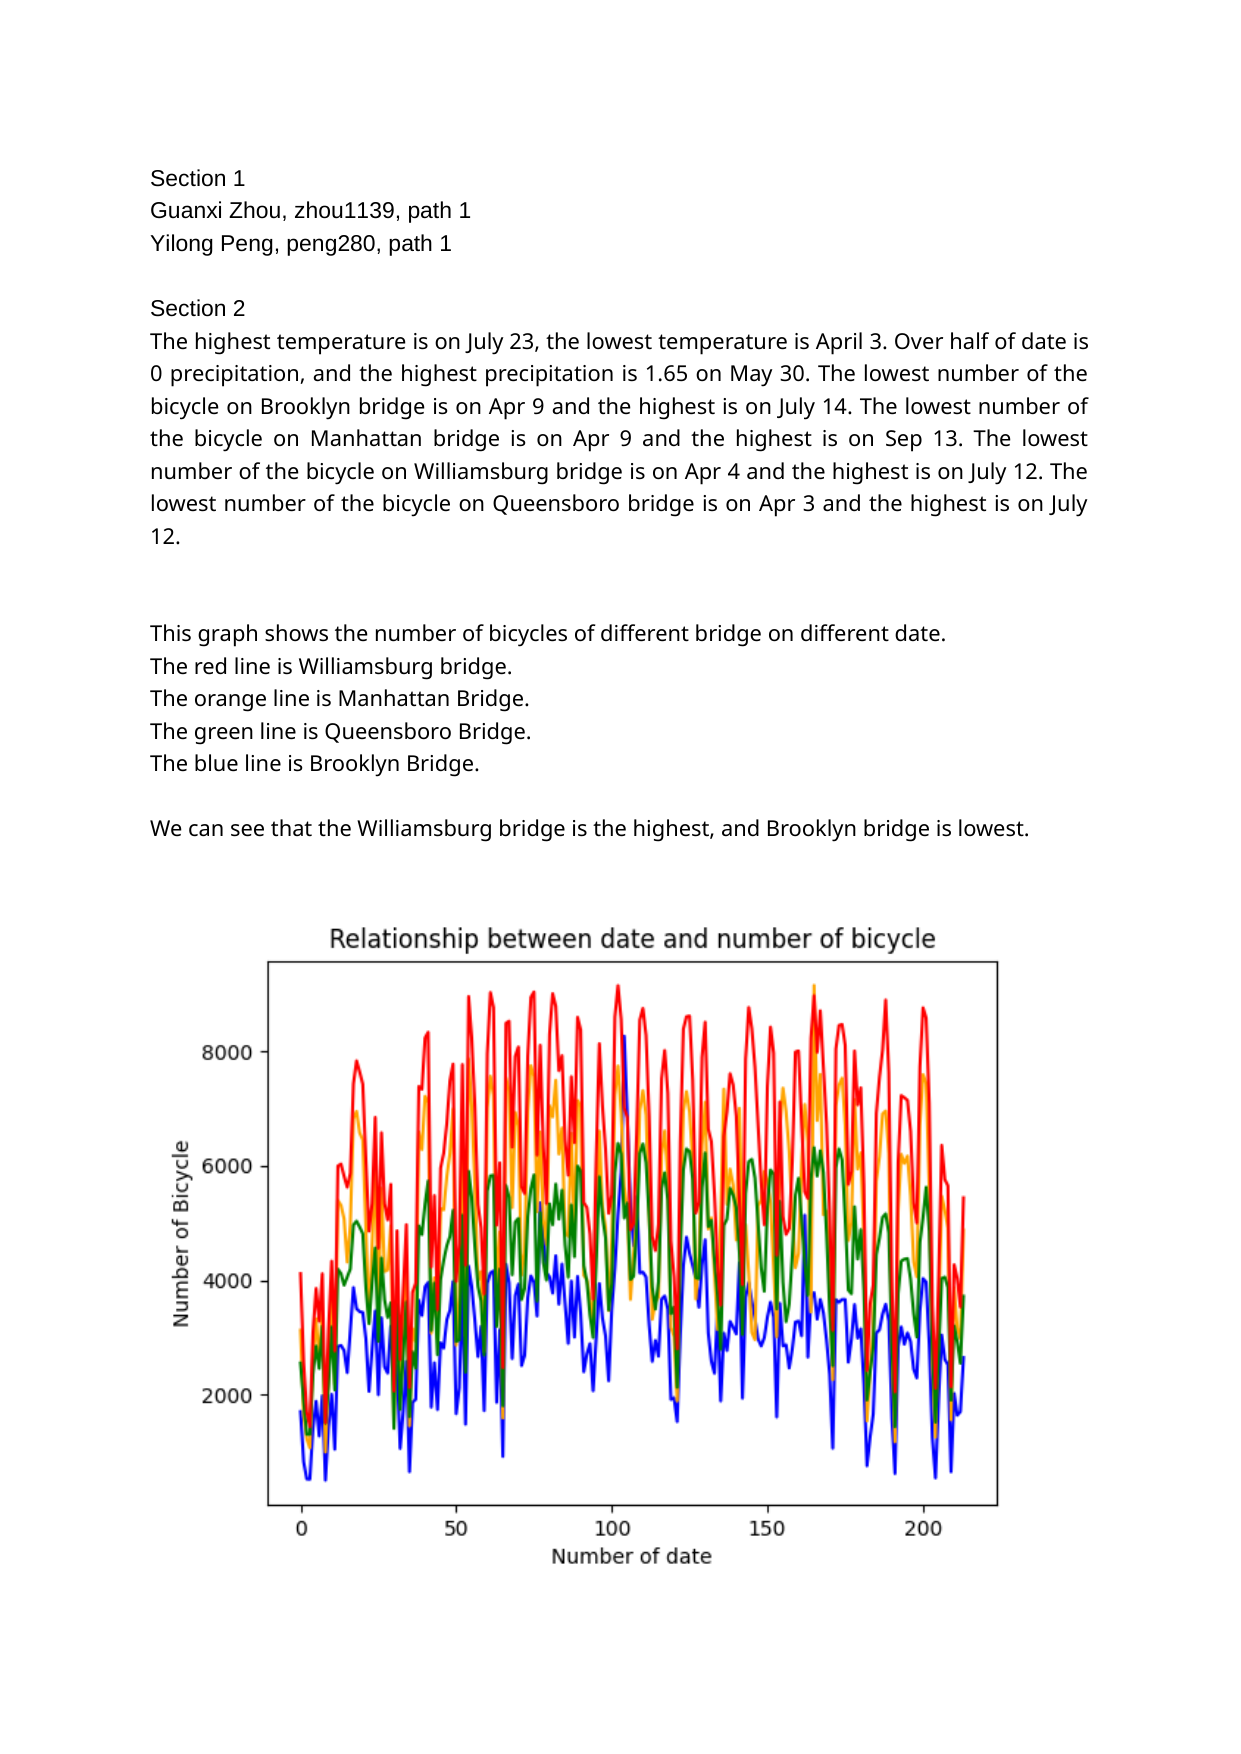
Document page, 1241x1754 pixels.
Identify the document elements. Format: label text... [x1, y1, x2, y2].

text The red line is Williamsburg bridge. [150, 649, 1090, 682]
text The orange line is Manhattan Bridge. [150, 682, 1090, 714]
text The blue line is Brooklyn Bridge. [150, 747, 1090, 779]
text This graph shows the number of bicycles of different bridge on different date. [150, 617, 1090, 649]
text Section 1 [150, 162, 1090, 194]
text Section 2 [150, 292, 1090, 324]
text The highest temperature is on July 23, the lowest temperature is April 3. Over half of date is 0 precipitation, and the highest precipitation is 1.65 on May 30. The lowest number of the bicycle on Brooklyn bridge is on Apr 9 and the highest is on July 14. The lowest number of the bicycle on Manhattan bridge is on Apr 9 and the highest is on Sep 13. The lowest number of the bicycle on Williamsburg bridge is on Apr 4 and the highest is on July 12. The lowest number of the bicycle on Queensboro bridge is on Apr 3 and the highest is on July 12. [150, 324, 1090, 552]
text Guanxi Zhou, zhou1139, path 1 Yilong Peng, peng280, path 1 [150, 194, 1090, 259]
text We can see that the Williamsburg bridge is the highest, and Brooklyn bridge is lowest. [150, 812, 1090, 844]
text The green line is Queensboro Bridge. [150, 714, 1090, 747]
picture [150, 877, 1091, 1583]
